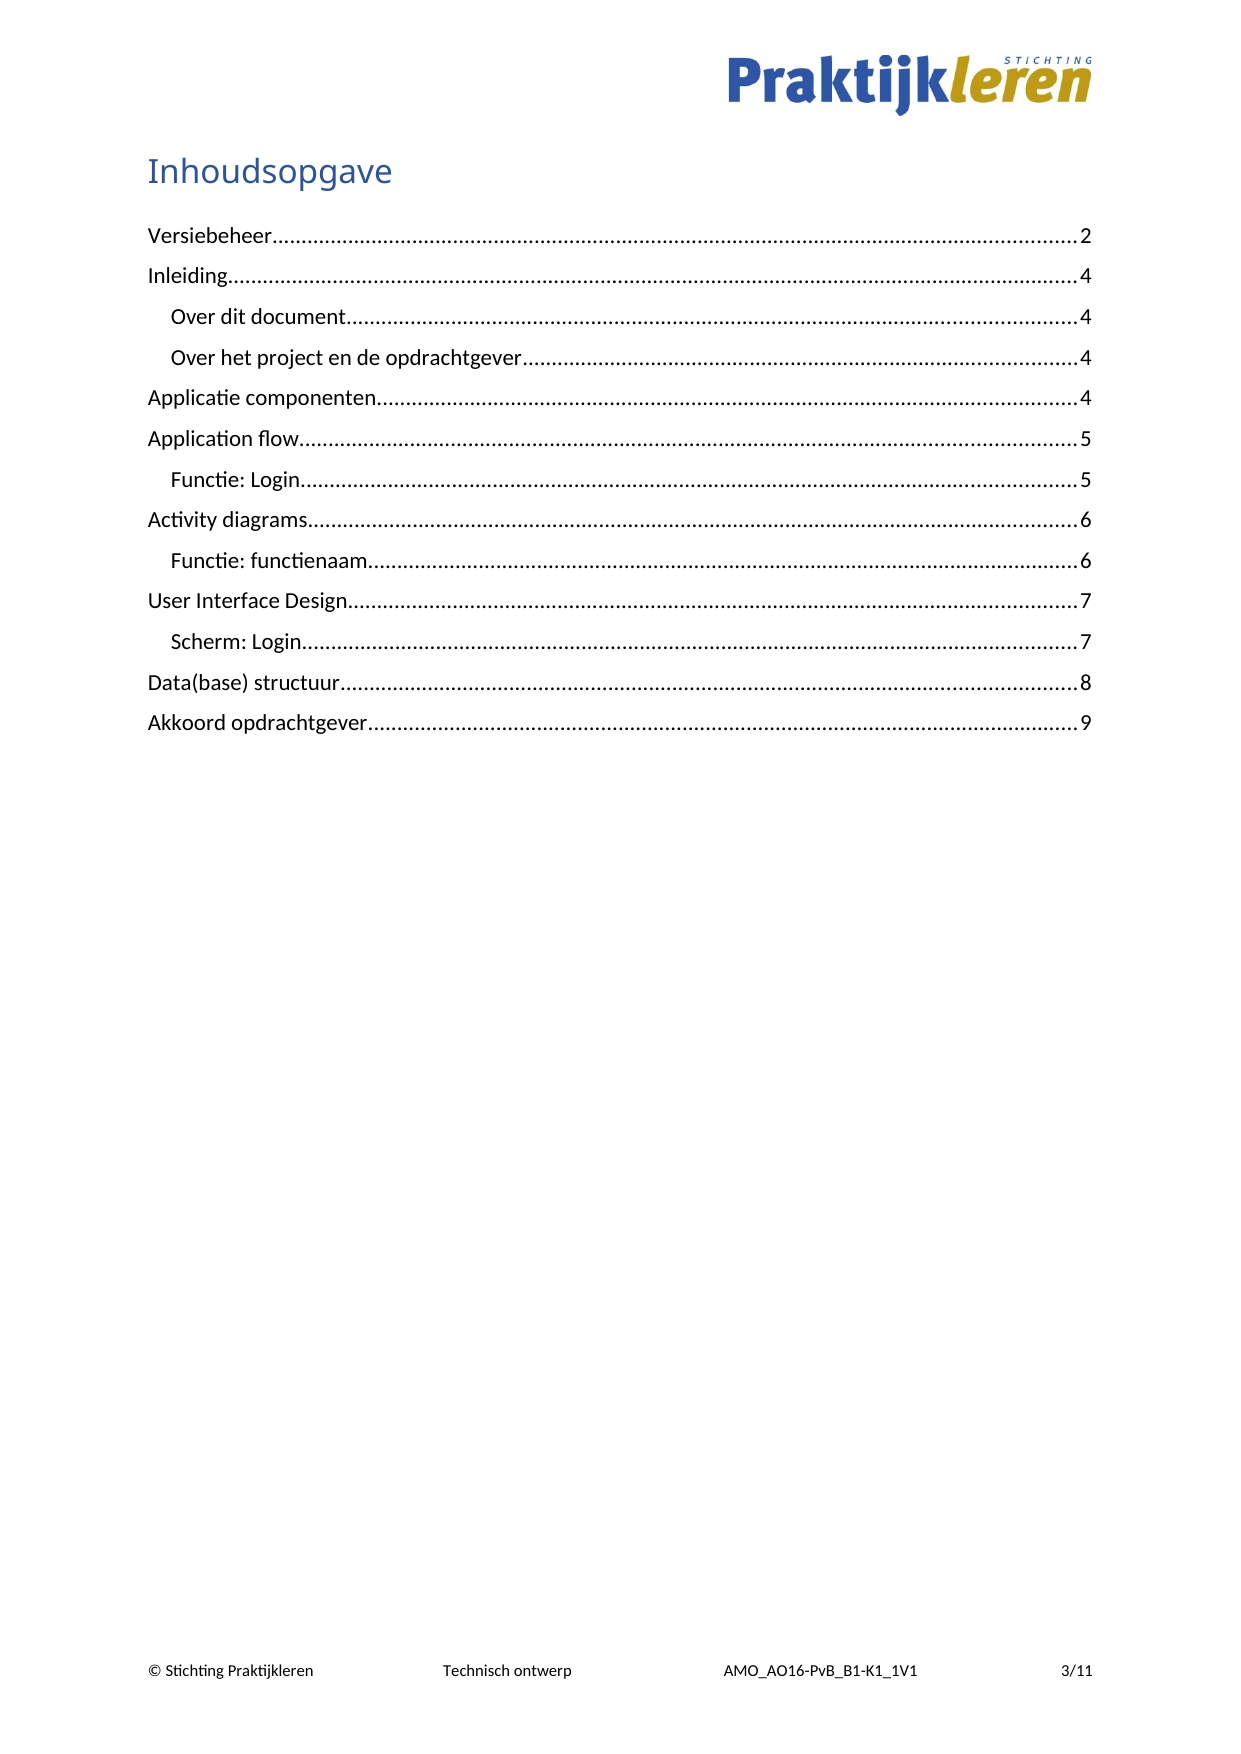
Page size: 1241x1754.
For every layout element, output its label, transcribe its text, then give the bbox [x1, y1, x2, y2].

text Inleiding 4 [148, 262, 1093, 290]
text Data(base) structuur 8 [148, 668, 1093, 696]
text Scherm: Login 7 [171, 627, 1093, 655]
text Versiebeheer 2 [148, 221, 1093, 249]
text Inhoudsopgave [148, 148, 1093, 193]
text Functie: functienaam 6 [171, 546, 1093, 574]
text Applicatie componenten 4 [148, 383, 1093, 412]
text Application flow 5 [148, 424, 1093, 452]
text Over dit document 4 [171, 302, 1093, 330]
text Activity diagrams 6 [148, 505, 1093, 533]
text Functie: Login 5 [171, 465, 1093, 493]
text Akkoord opdrachtgever 9 [148, 708, 1093, 737]
picture [728, 55, 1092, 116]
text Over het project en de opdrachtgever 4 [171, 343, 1093, 371]
text User Interface Design 7 [148, 587, 1093, 615]
